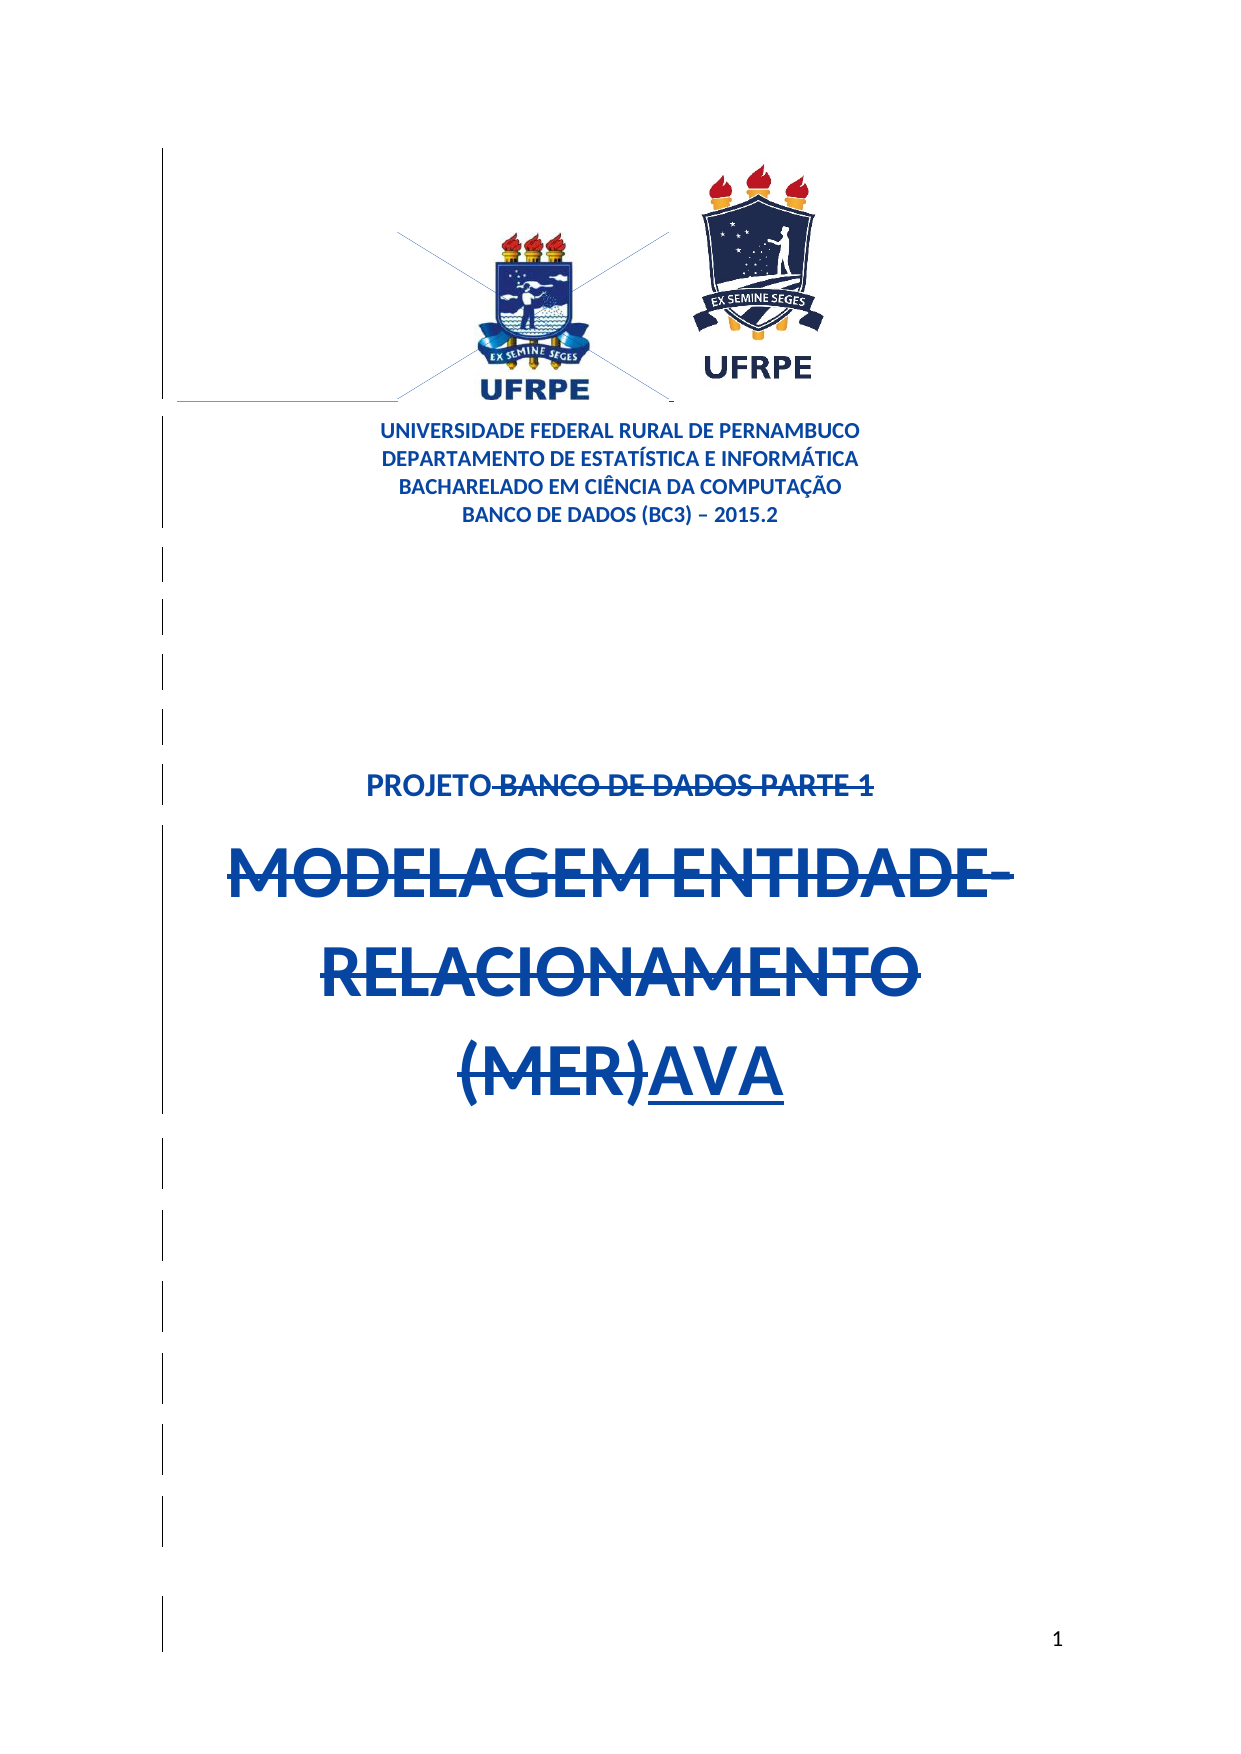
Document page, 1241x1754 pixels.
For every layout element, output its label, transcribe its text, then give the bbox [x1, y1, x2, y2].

text UNIVERSIDADE FEDERAL RURAL DE PERNAMBUCO [177, 416, 1063, 444]
picture [673, 147, 843, 400]
text BANCO DE DADOS (BC3) – 2015.2 [177, 500, 1063, 528]
text BACHARELADO EM CIÊNCIA DA COMPUTAÇÃO [177, 472, 1063, 500]
text PROJETO [177, 764, 1063, 805]
text DEPARTAMENTO DE ESTATÍSTICA E INFORMÁTICA [177, 444, 1063, 472]
